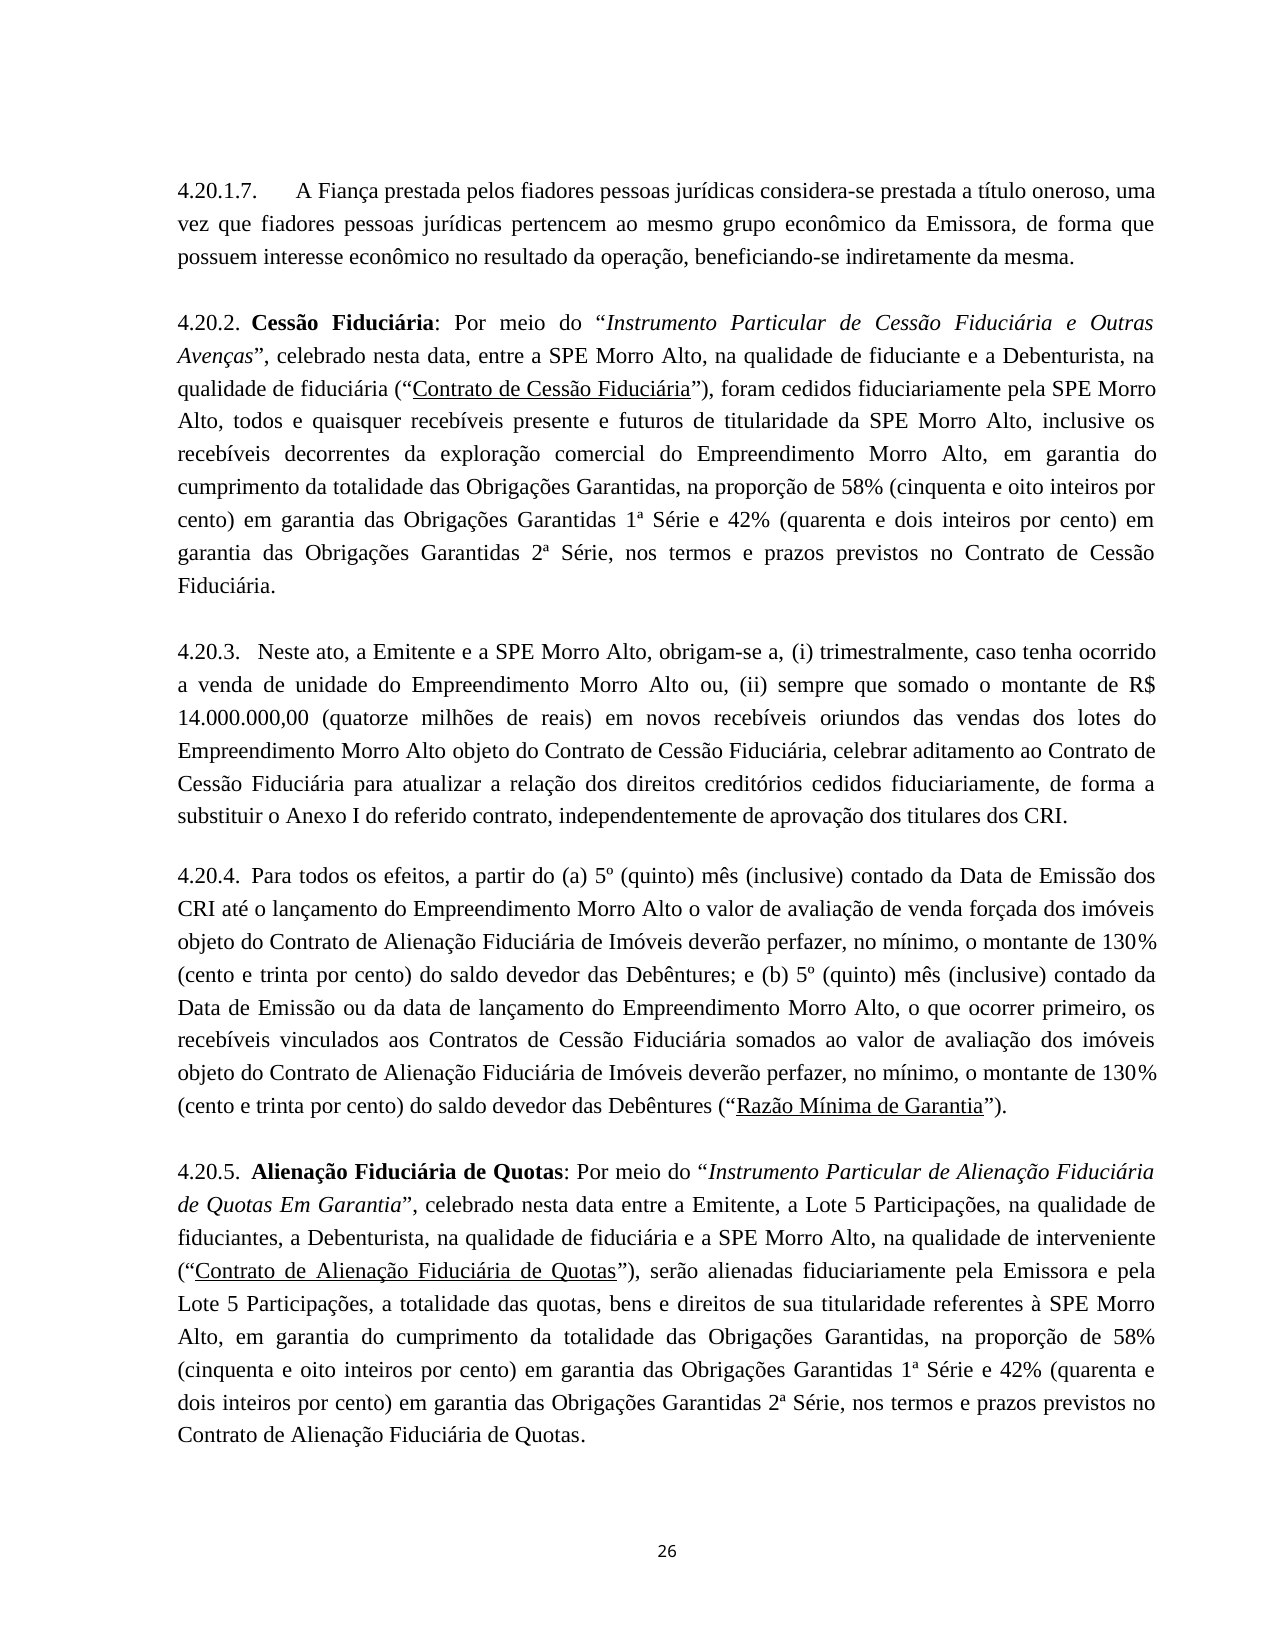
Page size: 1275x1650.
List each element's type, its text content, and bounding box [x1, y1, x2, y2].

list Cessão Fiduciária: Por meio do “Instrumento Particular de Cessão Fiduciária e Outras Avenças”, celebrado nesta data, entre a SPE Morro Alto, na qualidade de fiduciante e a Debenturista, na qualidade de fiduciária (“Contrato de Cessão Fiduciária”), foram cedidos fiduciariamente pela SPE Morro Alto, todos e quaisquer recebíveis presente e futuros de titularidade da SPE Morro Alto, inclusive os recebíveis decorrentes da exploração comercial do Empreendimento Morro Alto, em garantia do cumprimento da totalidade das Obrigações Garantidas, na proporção de 58% (cinquenta e oito inteiros por cento) em garantia das Obrigações Garantidas 1ª Série e 42% (quarenta e dois inteiros por cento) em garantia das Obrigações Garantidas 2ª Série, nos termos e prazos previstos no Contrato de Cessão Fiduciária. [177, 309, 1157, 598]
list Para todos os efeitos, a partir do (a) 5º (quinto) mês (inclusive) contado da Data de Emissão dos CRI até o lançamento do Empreendimento Morro Alto o valor de avaliação de venda forçada dos imóveis objeto do Contrato de Alienação Fiduciária de Imóveis deverão perfazer, no mínimo, o montante de 130% (cento e trinta por cento) do saldo devedor das Debêntures; e (b) 5º (quinto) mês (inclusive) contado da Data de Emissão ou da data de lançamento do Empreendimento Morro Alto, o que ocorrer primeiro, os recebíveis vinculados aos Contratos de Cessão Fiduciária somados ao valor de avaliação dos imóveis objeto do Contrato de Alienação Fiduciária de Imóveis deverão perfazer, no mínimo, o montante de 130% (cento e trinta por cento) do saldo devedor das Debêntures (“Razão Mínima de Garantia”). [177, 862, 1157, 1119]
list Neste ato, a Emitente e a SPE Morro Alto, obrigam-se a, (i) trimestralmente, caso tenha ocorrido a venda de unidade do Empreendimento Morro Alto ou, (ii) sempre que somado o montante de R$ 14.000.000,00 (quatorze milhões de reais) em novos recebíveis oriundos das vendas dos lotes do Empreendimento Morro Alto objeto do Contrato de Cessão Fiduciária, celebrar aditamento ao Contrato de Cessão Fiduciária para atualizar a relação dos direitos creditórios cedidos fiduciariamente, de forma a substituir o Anexo I do referido contrato, independentemente de aprovação dos titulares dos CRI. [177, 638, 1157, 829]
list A Fiança prestada pelos fiadores pessoas jurídicas considera-se prestada a título oneroso, uma vez que fiadores pessoas jurídicas pertencem ao mesmo grupo econômico da Emissora, de forma que possuem interesse econômico no resultado da operação, beneficiando-se indiretamente da mesma. [177, 177, 1157, 269]
list Alienação Fiduciária de Quotas: Por meio do “Instrumento Particular de Alienação Fiduciária de Quotas Em Garantia”, celebrado nesta data entre a Emitente, a Lote 5 Participações, na qualidade de fiduciantes, a Debenturista, na qualidade de fiduciária e a SPE Morro Alto, na qualidade de interveniente (“Contrato de Alienação Fiduciária de Quotas”), serão alienadas fiduciariamente pela Emissora e pela Lote 5 Participações, a totalidade das quotas, bens e direitos de sua titularidade referentes à SPE Morro Alto, em garantia do cumprimento da totalidade das Obrigações Garantidas, na proporção de 58% (cinquenta e oito inteiros por cento) em garantia das Obrigações Garantidas 1ª Série e 42% (quarenta e dois inteiros por cento) em garantia das Obrigações Garantidas 2ª Série, nos termos e prazos previstos no Contrato de Alienação Fiduciária de Quotas. [177, 1158, 1157, 1448]
